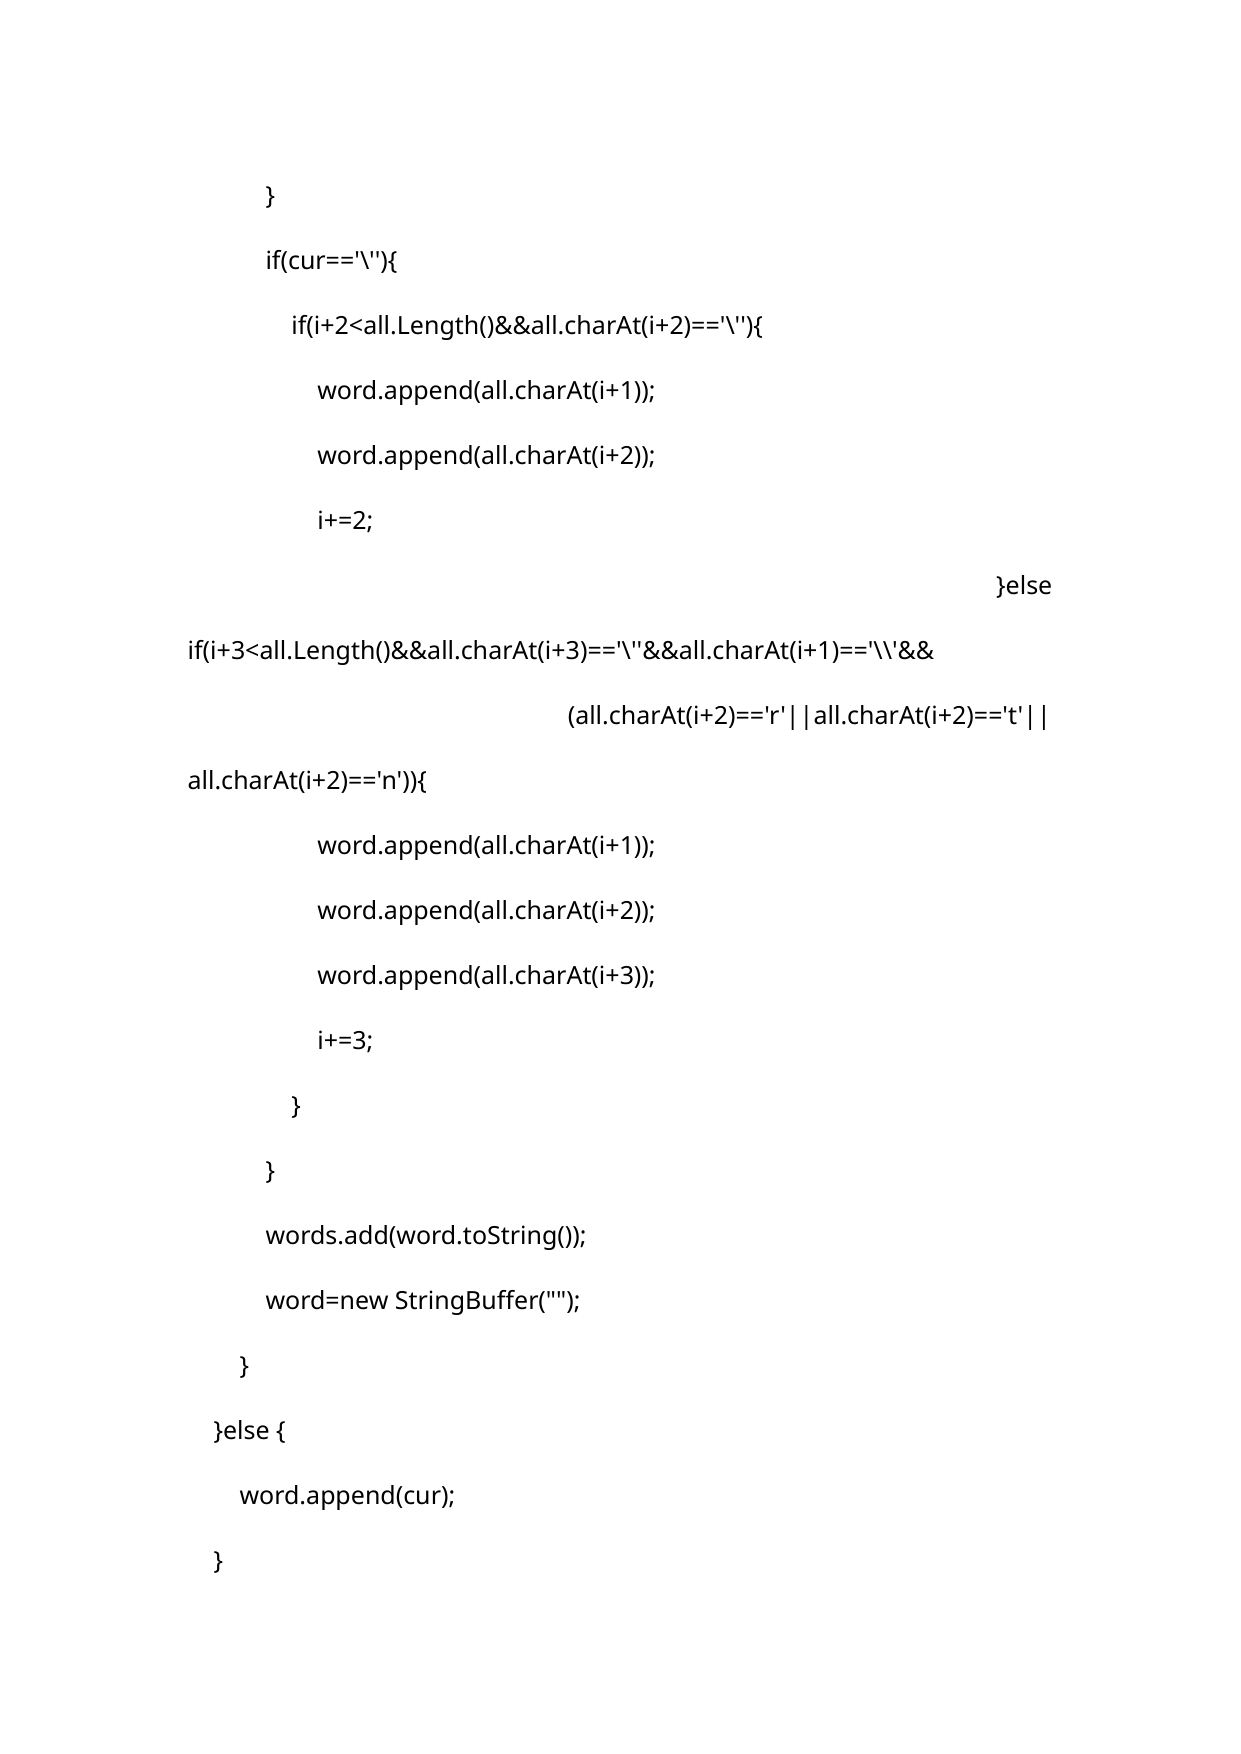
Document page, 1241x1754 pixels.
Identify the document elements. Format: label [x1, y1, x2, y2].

text [187, 162, 1053, 1592]
